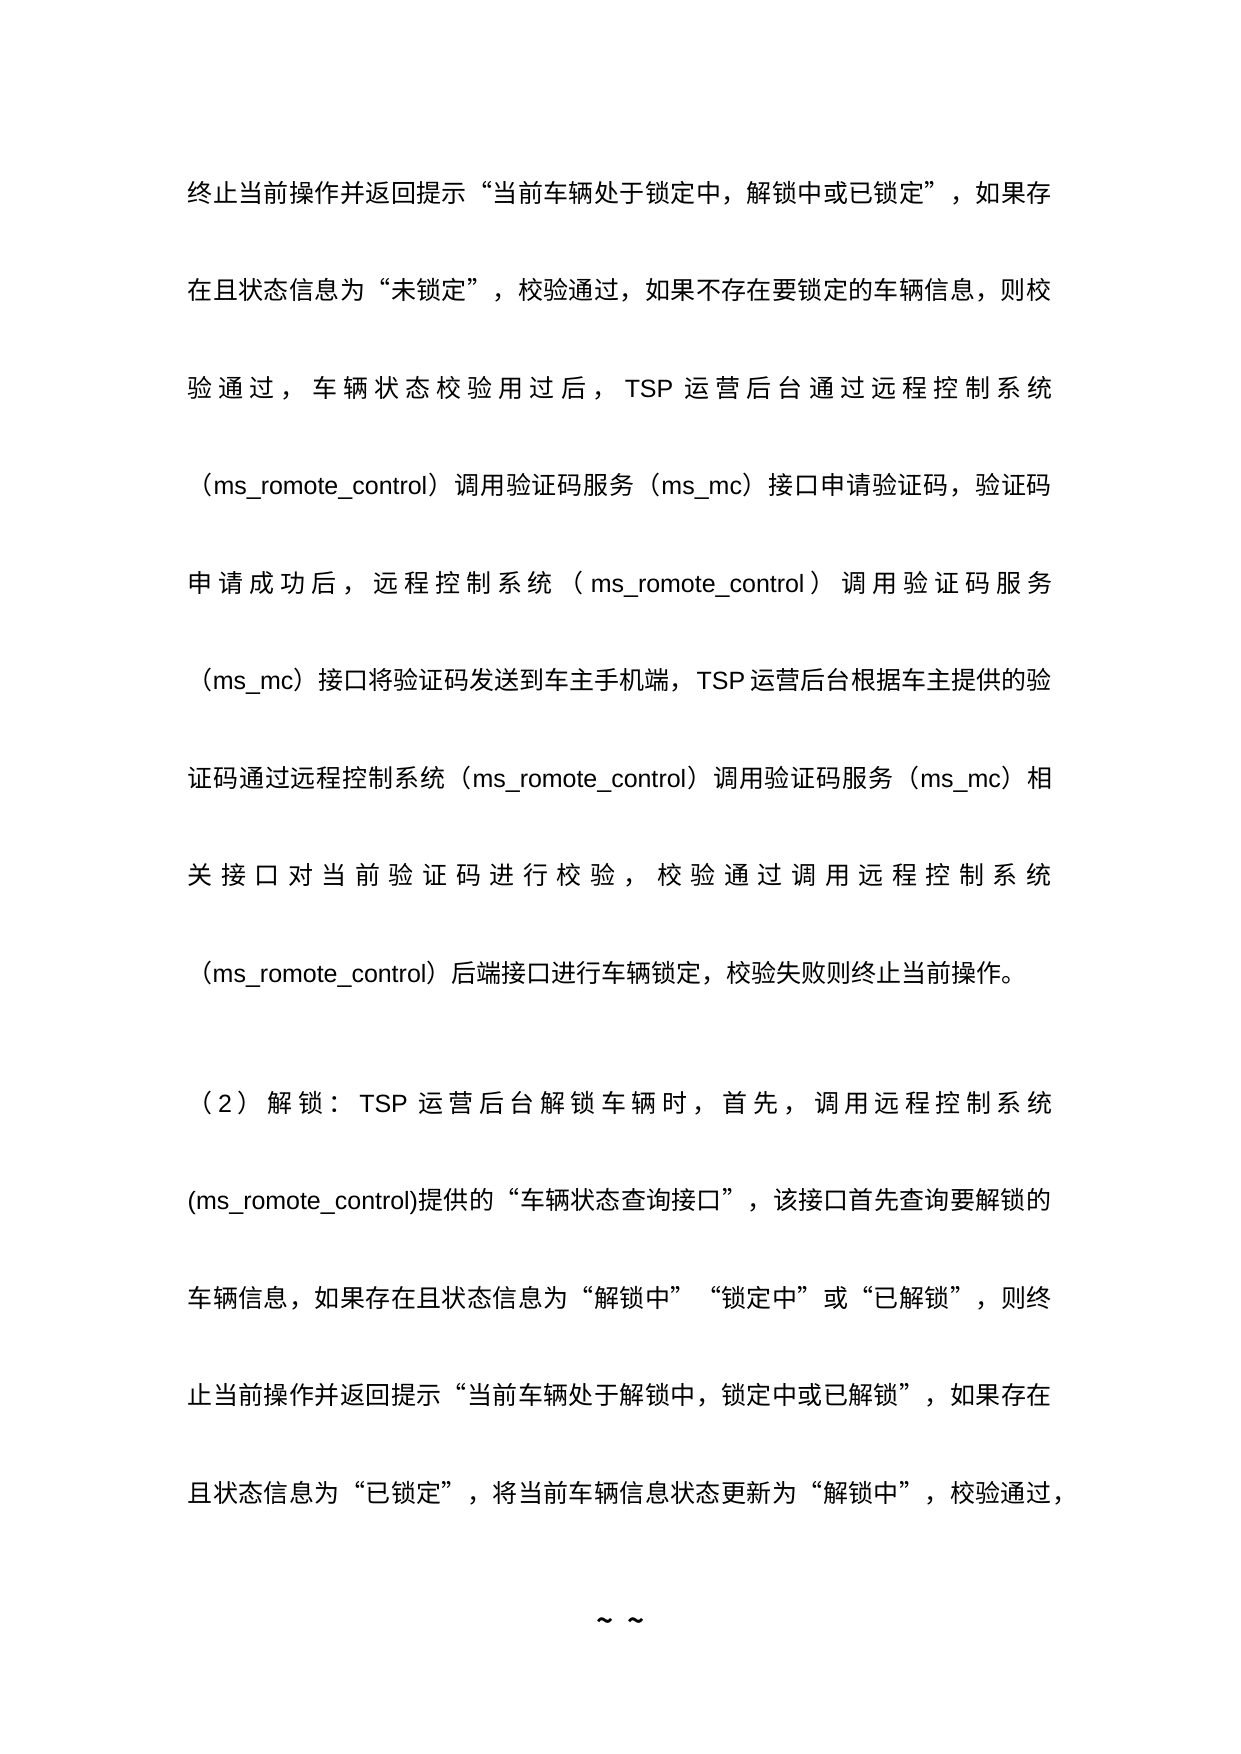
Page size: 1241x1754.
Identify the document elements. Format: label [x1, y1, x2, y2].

list [187, 159, 1053, 1004]
list [187, 1069, 1053, 1524]
